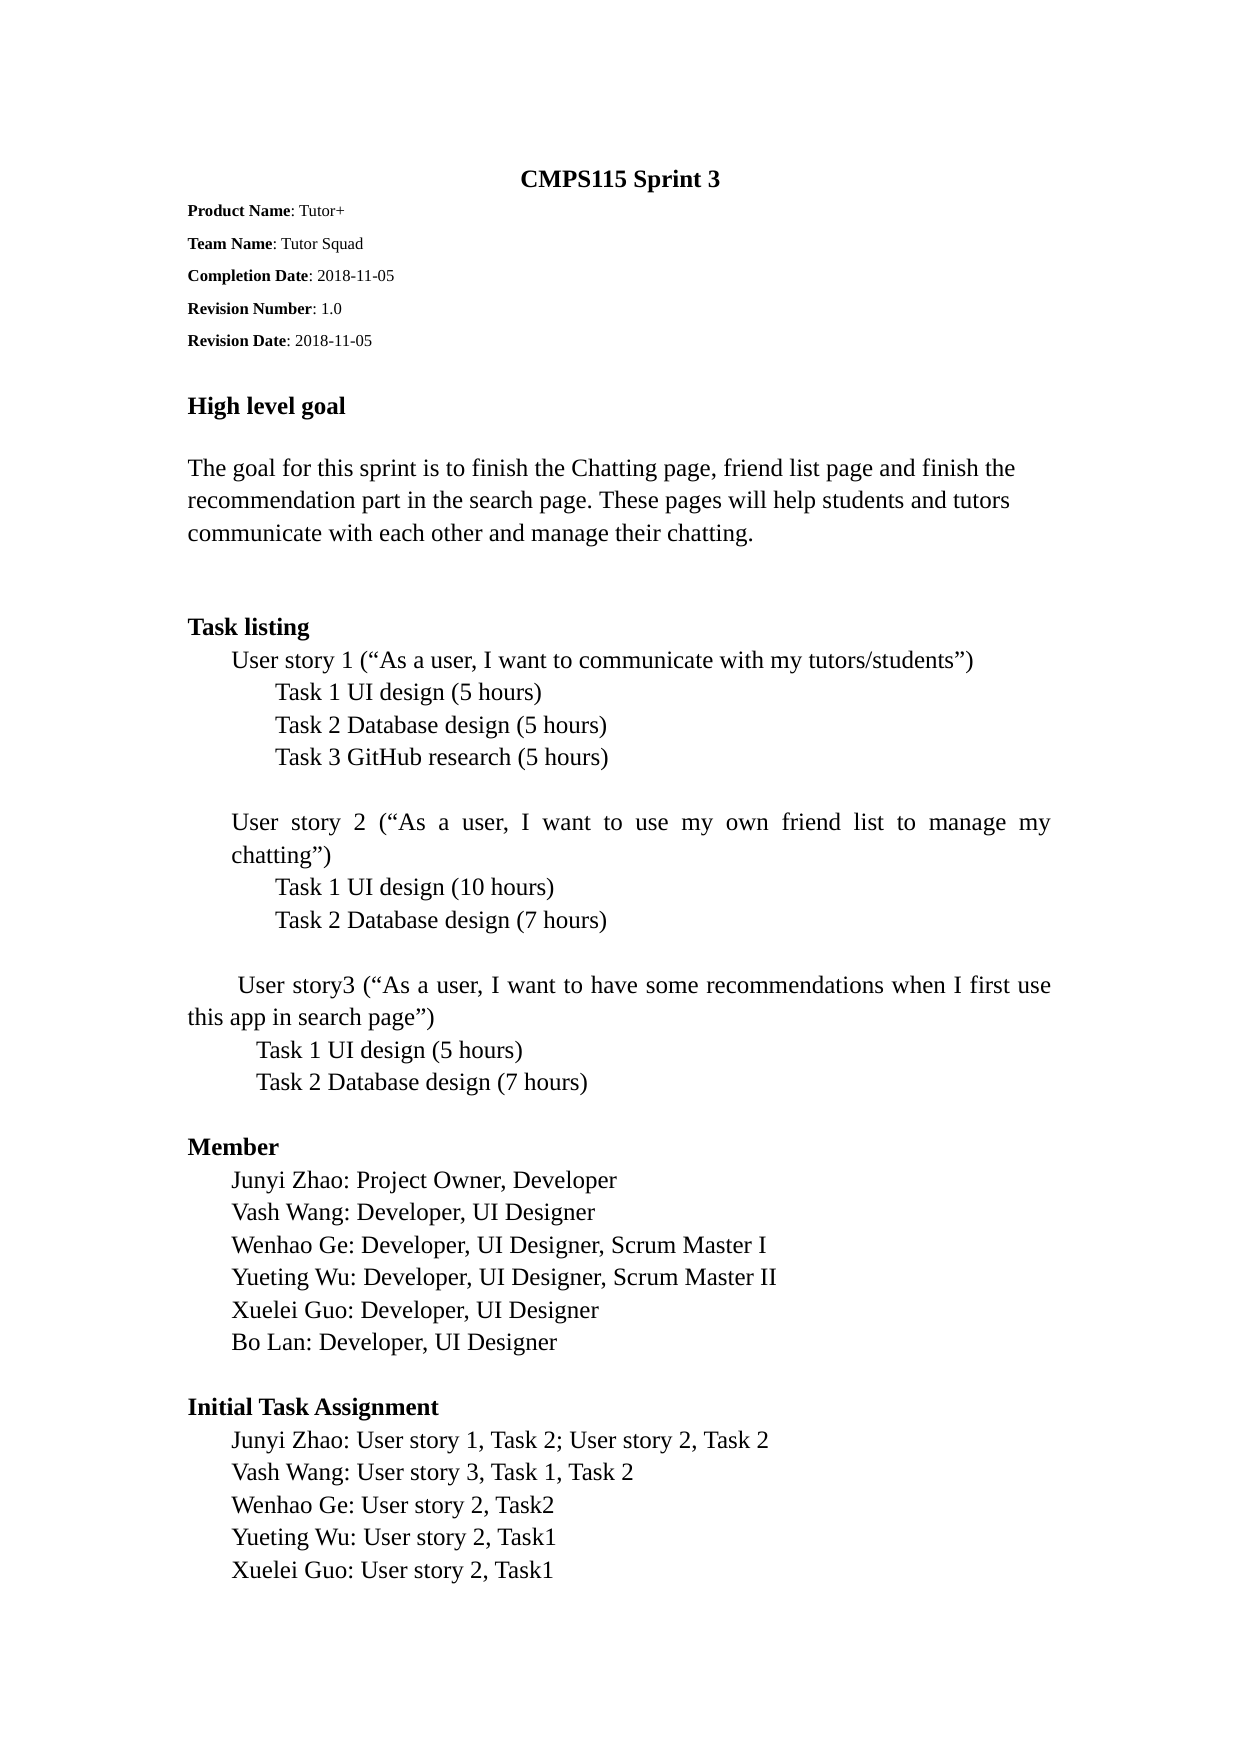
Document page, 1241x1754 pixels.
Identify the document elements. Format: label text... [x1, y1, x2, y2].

text Vash Wang: User story 3, Task 1, Task 2 [187, 1455, 1053, 1488]
text Yueting Wu: Developer, UI Designer, Scrum Master II [187, 1260, 1053, 1293]
text Initial Task Assignment [187, 1390, 1053, 1423]
text The goal for this sprint is to finish the Chatting page, friend list page and finish the recommendation part in the search page. These pages will help students and tutors communicate with each other and manage their chatting. [187, 451, 1053, 549]
text Wenhao Ge: Developer, UI Designer, Scrum Master I [187, 1228, 1053, 1260]
text Yueting Wu: User story 2, Task1 [187, 1520, 1053, 1553]
text User story 2 (“As a user, I want to use my own friend list to manage my chatting”) [231, 805, 1053, 870]
text Task 3 GitHub research (5 hours) [231, 740, 1053, 773]
text User story3 (“As a user, I want to have some recommendations when I first use this app in search page”) [187, 968, 1053, 1033]
text Wenhao Ge: User story 2, Task2 [187, 1488, 1053, 1520]
text CMPS115 Sprint 3 [187, 162, 1053, 194]
text User story 1 (“As a user, I want to communicate with my tutors/students”) [231, 643, 1053, 675]
text Task 2 Database design (5 hours) [231, 708, 1053, 740]
text Revision Date: 2018-11-05 [187, 324, 1053, 357]
text Xuelei Guo: User story 2, Task1 [187, 1553, 1053, 1585]
text Task 1 UI design (10 hours) [231, 870, 1053, 903]
text Task 1 UI design (5 hours) [231, 675, 1053, 708]
text Junyi Zhao: User story 1, Task 2; User story 2, Task 2 [187, 1423, 1053, 1455]
text Task 2 Database design (7 hours) [187, 1065, 1053, 1098]
text Product Name: Tutor+ [187, 194, 1053, 227]
text Member [187, 1130, 1053, 1163]
text Task listing [187, 610, 1053, 643]
text Task 2 Database design (7 hours) [231, 903, 1053, 935]
text Junyi Zhao: Project Owner, Developer [187, 1163, 1053, 1195]
text Completion Date: 2018-11-05 [187, 259, 1053, 292]
text Xuelei Guo: Developer, UI Designer [187, 1293, 1053, 1325]
text Revision Number: 1.0 [187, 292, 1053, 324]
text Vash Wang: Developer, UI Designer [187, 1195, 1053, 1228]
text Bo Lan: Developer, UI Designer [187, 1325, 1053, 1358]
text Team Name: Tutor Squad [187, 227, 1053, 259]
text High level goal [187, 389, 1053, 422]
text Task 1 UI design (5 hours) [187, 1033, 1053, 1065]
